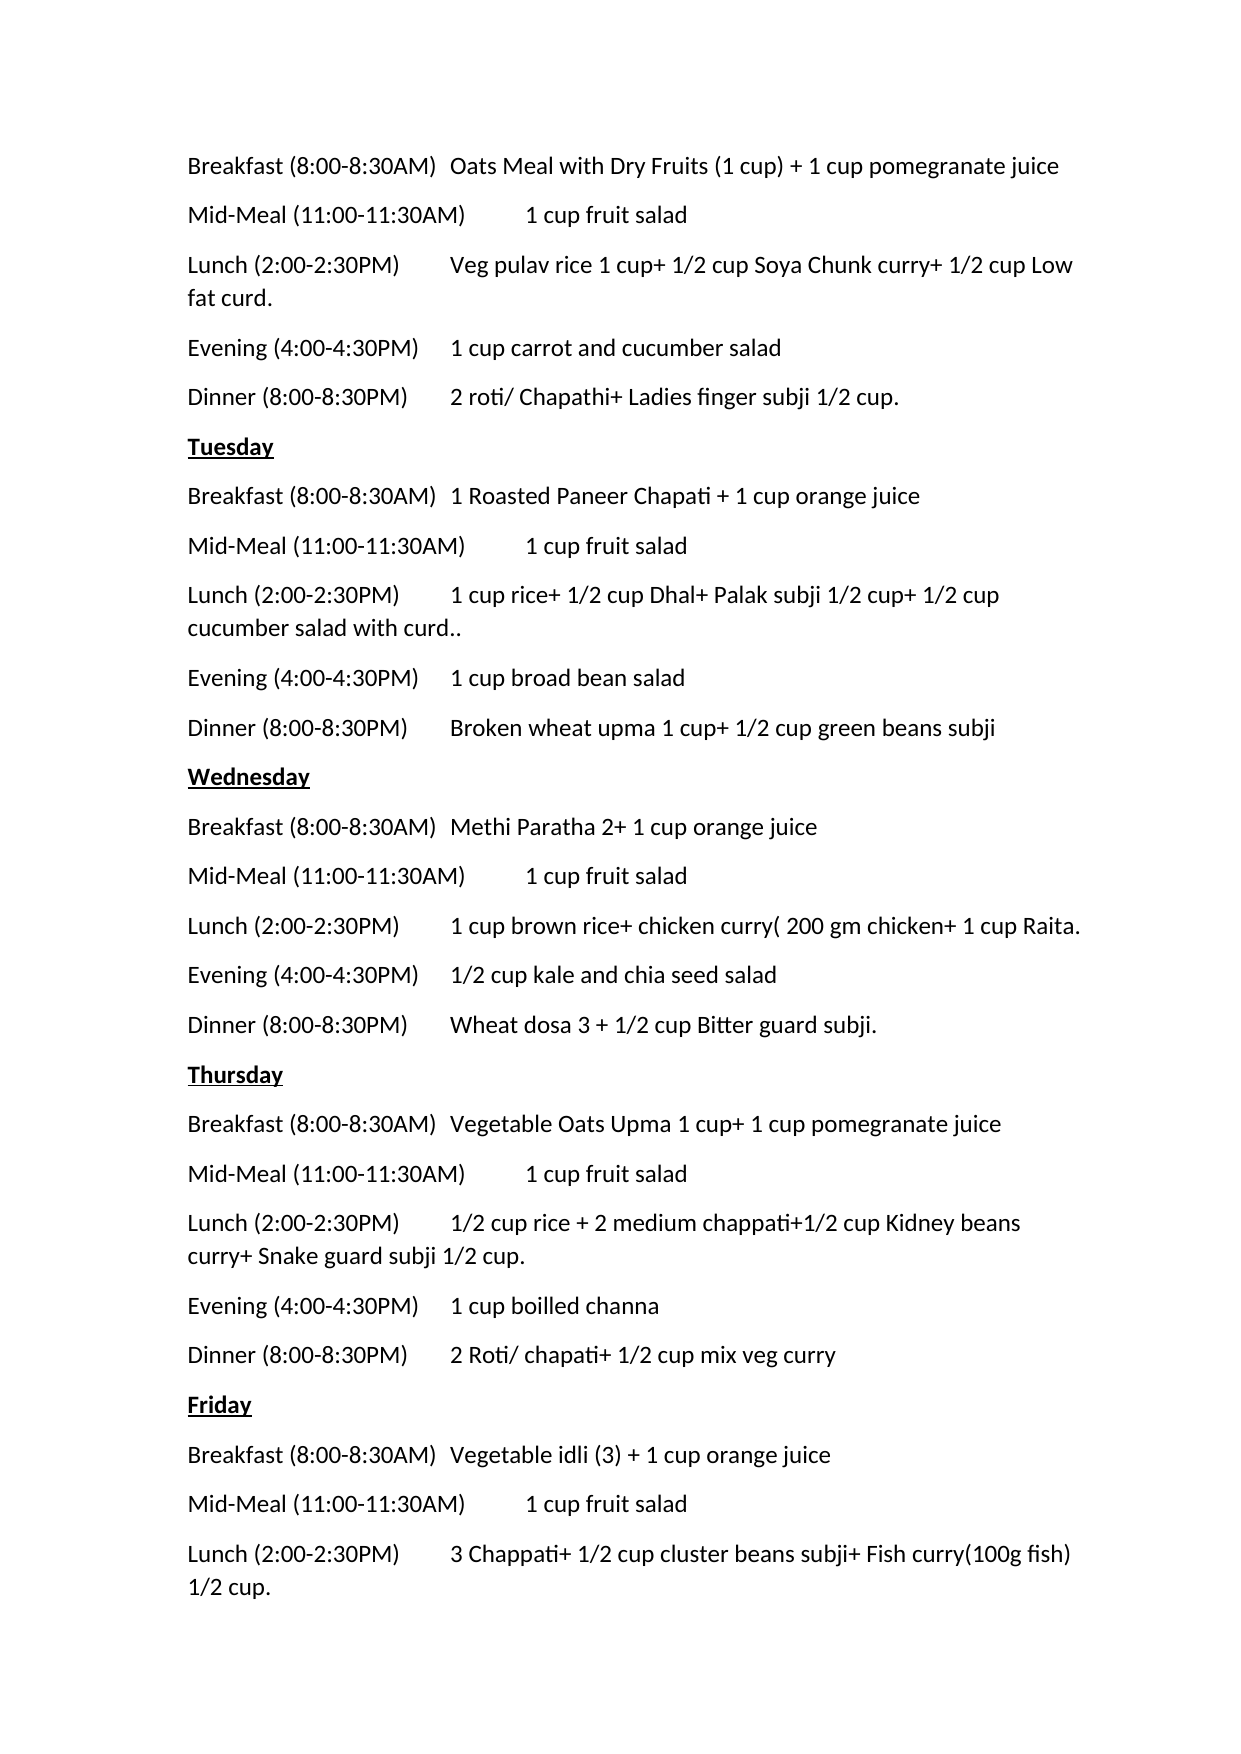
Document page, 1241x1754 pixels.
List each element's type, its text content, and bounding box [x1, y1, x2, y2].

text Lunch (2:00-2:30PM) 1/2 cup rice + 2 medium chappati+1/2 cup Kidney beans curry+ Snake guard subji 1/2 cup. [187, 1207, 1090, 1271]
text Friday [187, 1389, 1090, 1420]
text Dinner (8:00-8:30PM) Broken wheat upma 1 cup+ 1/2 cup green beans subji [187, 712, 1090, 742]
text Dinner (8:00-8:30PM) 2 roti/ Chapathi+ Ladies finger subji 1/2 cup. [187, 381, 1090, 412]
text Thursday [187, 1059, 1090, 1089]
text Evening (4:00-4:30PM) 1 cup carrot and cucumber salad [187, 332, 1090, 362]
text Mid-Meal (11:00-11:30AM) 1 cup fruit salad [187, 1158, 1090, 1188]
text Mid-Meal (11:00-11:30AM) 1 cup fruit salad [187, 860, 1090, 891]
text Mid-Meal (11:00-11:30AM) 1 cup fruit salad [187, 199, 1090, 230]
text Lunch (2:00-2:30PM) Veg pulav rice 1 cup+ 1/2 cup Soya Chunk curry+ 1/2 cup Low fat curd. [187, 249, 1090, 313]
text Lunch (2:00-2:30PM) 1 cup brown rice+ chicken curry( 200 gm chicken+ 1 cup Raita. [187, 910, 1090, 941]
text Breakfast (8:00-8:30AM) 1 Roasted Paneer Chapati + 1 cup orange juice [187, 480, 1090, 511]
text Mid-Meal (11:00-11:30AM) 1 cup fruit salad [187, 1488, 1090, 1519]
text Dinner (8:00-8:30PM) 2 Roti/ chapati+ 1/2 cup mix veg curry [187, 1339, 1090, 1370]
text Mid-Meal (11:00-11:30AM) 1 cup fruit salad [187, 530, 1090, 561]
text Breakfast (8:00-8:30AM) Vegetable idli (3) + 1 cup orange juice [187, 1439, 1090, 1469]
text Lunch (2:00-2:30PM) 3 Chappati+ 1/2 cup cluster beans subji+ Fish curry(100g fish) 1/2 cup. [187, 1538, 1090, 1601]
text Evening (4:00-4:30PM) 1 cup broad bean salad [187, 662, 1090, 693]
text Wednesday [187, 761, 1090, 792]
text Evening (4:00-4:30PM) 1 cup boilled channa [187, 1290, 1090, 1321]
text Dinner (8:00-8:30PM) Wheat dosa 3 + 1/2 cup Bitter guard subji. [187, 1009, 1090, 1040]
text Breakfast (8:00-8:30AM) Vegetable Oats Upma 1 cup+ 1 cup pomegranate juice [187, 1108, 1090, 1139]
text Breakfast (8:00-8:30AM) Oats Meal with Dry Fruits (1 cup) + 1 cup pomegranate juice [187, 150, 1090, 181]
text Tuesday [187, 431, 1090, 461]
text Lunch (2:00-2:30PM) 1 cup rice+ 1/2 cup Dhal+ Palak subji 1/2 cup+ 1/2 cup cucumber salad with curd.. [187, 579, 1090, 643]
text Breakfast (8:00-8:30AM) Methi Paratha 2+ 1 cup orange juice [187, 811, 1090, 841]
text Evening (4:00-4:30PM) 1/2 cup kale and chia seed salad [187, 959, 1090, 990]
